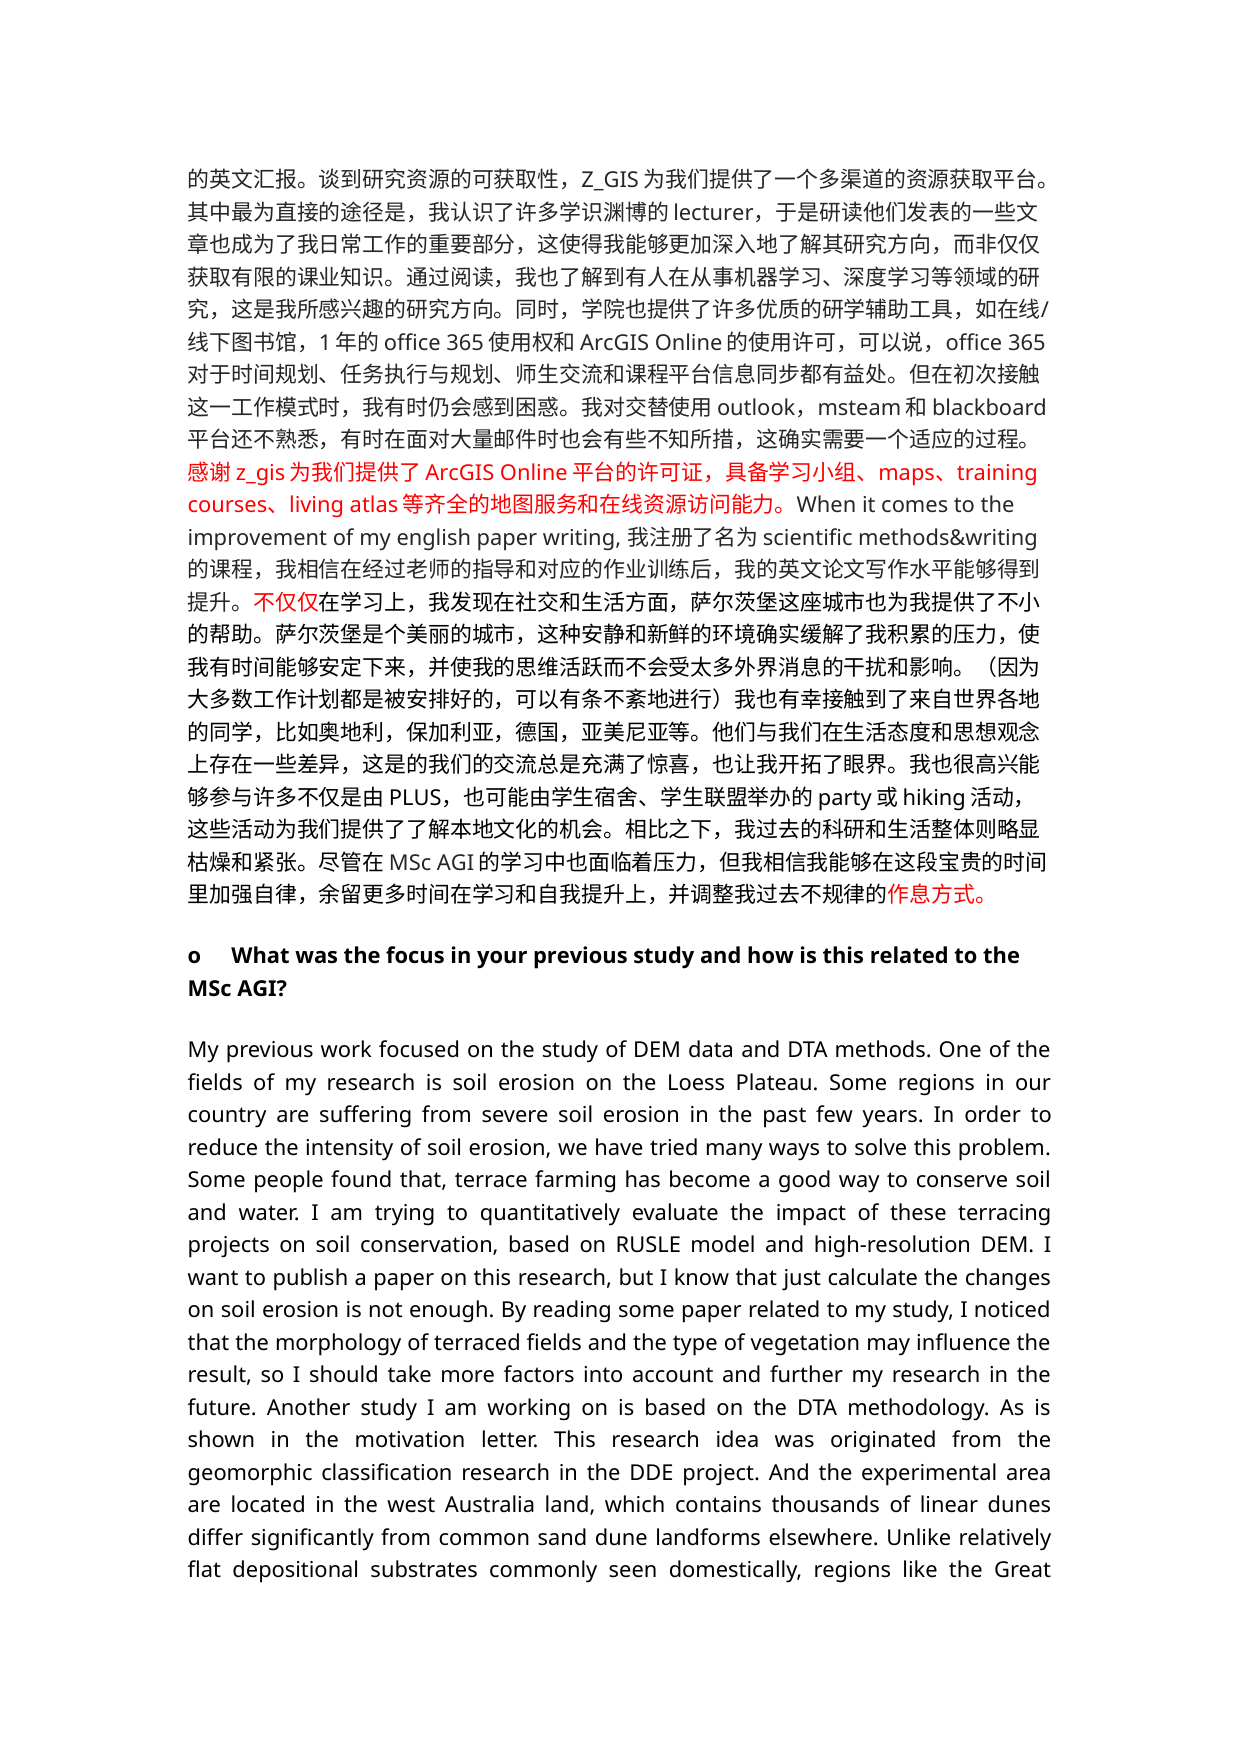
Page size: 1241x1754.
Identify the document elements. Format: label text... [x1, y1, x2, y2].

text o What was the focus in your previous study and how is this related to the MSc AGI? [187, 939, 1053, 1004]
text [187, 1033, 1053, 1585]
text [187, 162, 1053, 909]
